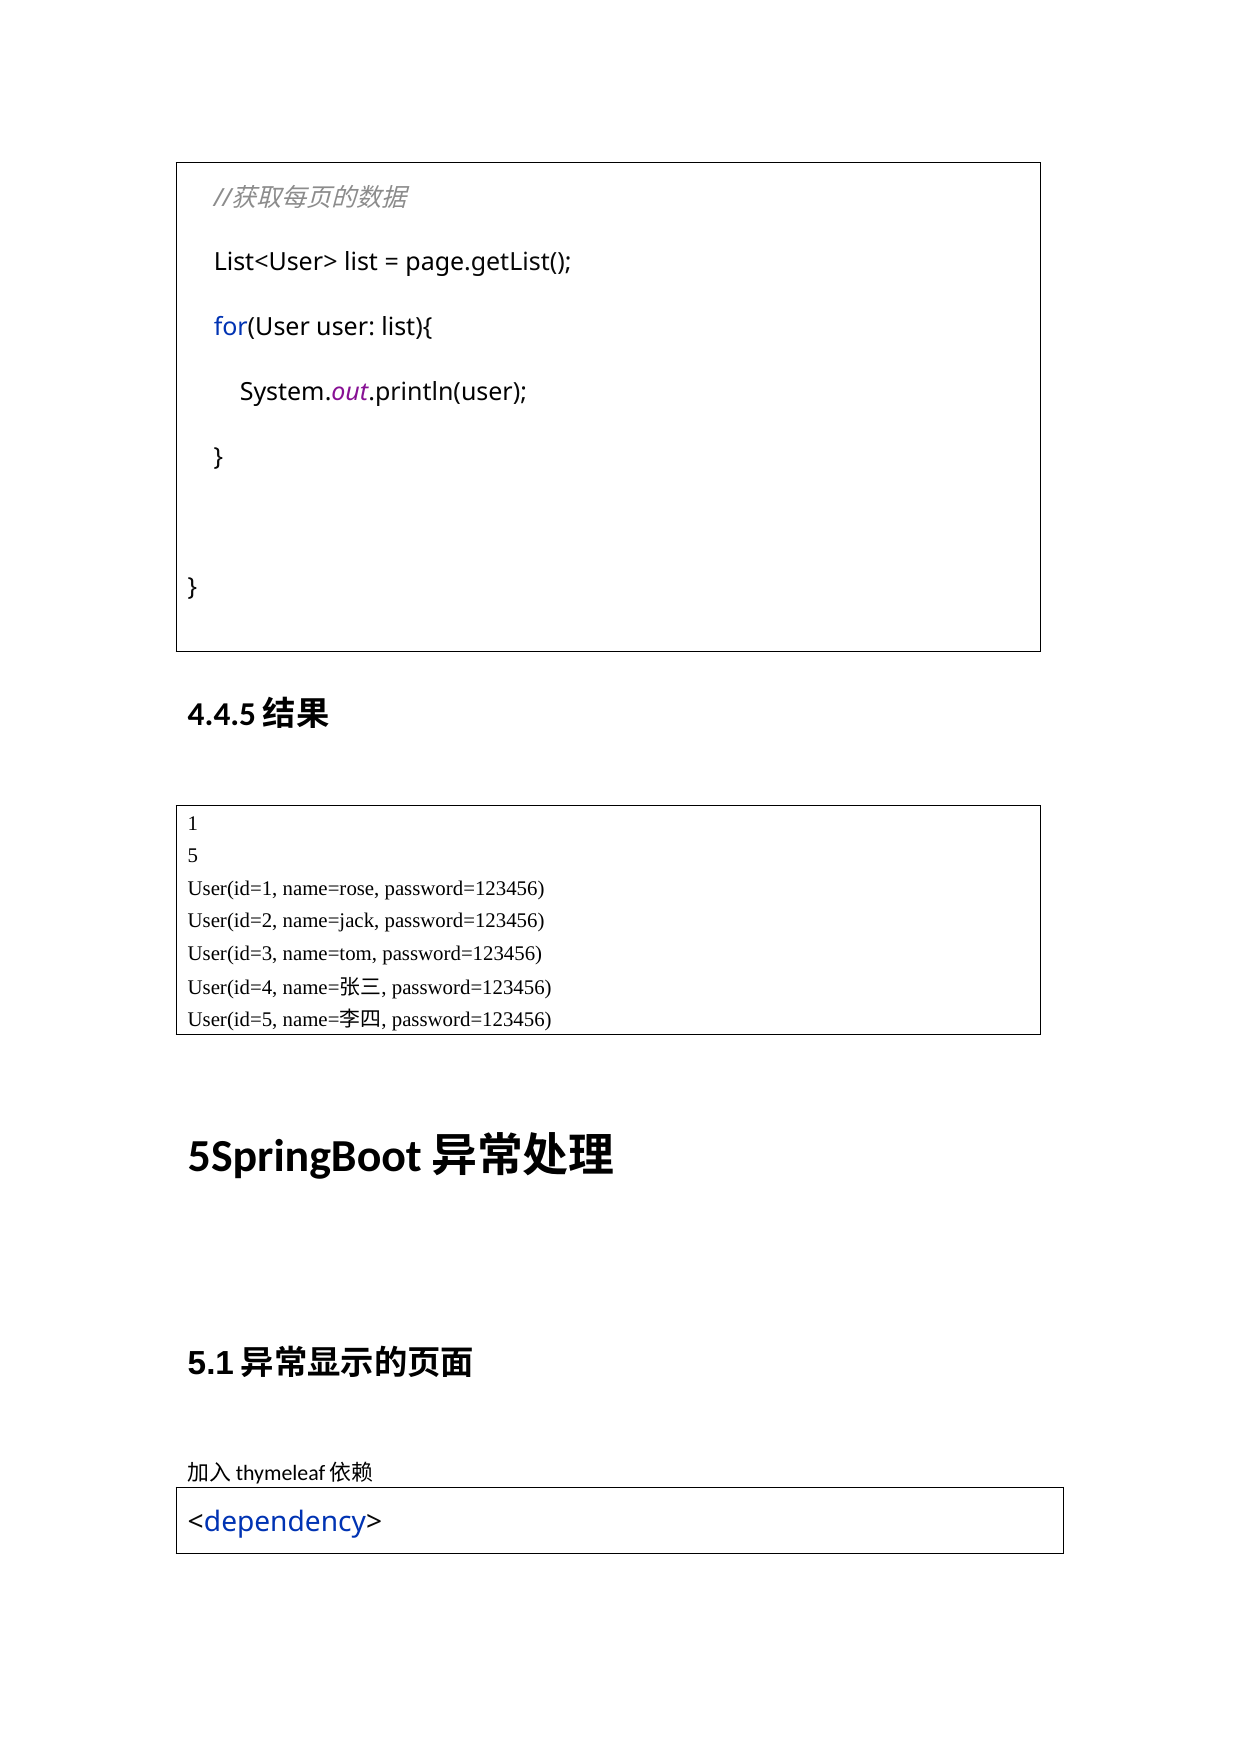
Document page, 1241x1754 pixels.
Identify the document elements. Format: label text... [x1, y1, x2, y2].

subtitle 5.1异常显示的页面 [187, 1328, 1053, 1393]
subtitle 5SpringBoot异常处理 [187, 1103, 1053, 1200]
table_header 1 5 User(id=1, name=rose, password=123456) User(id=2, name=jack, password=123456) User(id=3, name=tom, password=123456) User(id=4, name=张三, password=123456) User(id=5, name=李四, password=123456) [177, 806, 1040, 1034]
subtitle 4.4.5结果 [187, 679, 1053, 744]
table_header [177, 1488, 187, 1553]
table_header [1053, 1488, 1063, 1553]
text 加入thymeleaf依赖 [187, 1454, 1053, 1487]
